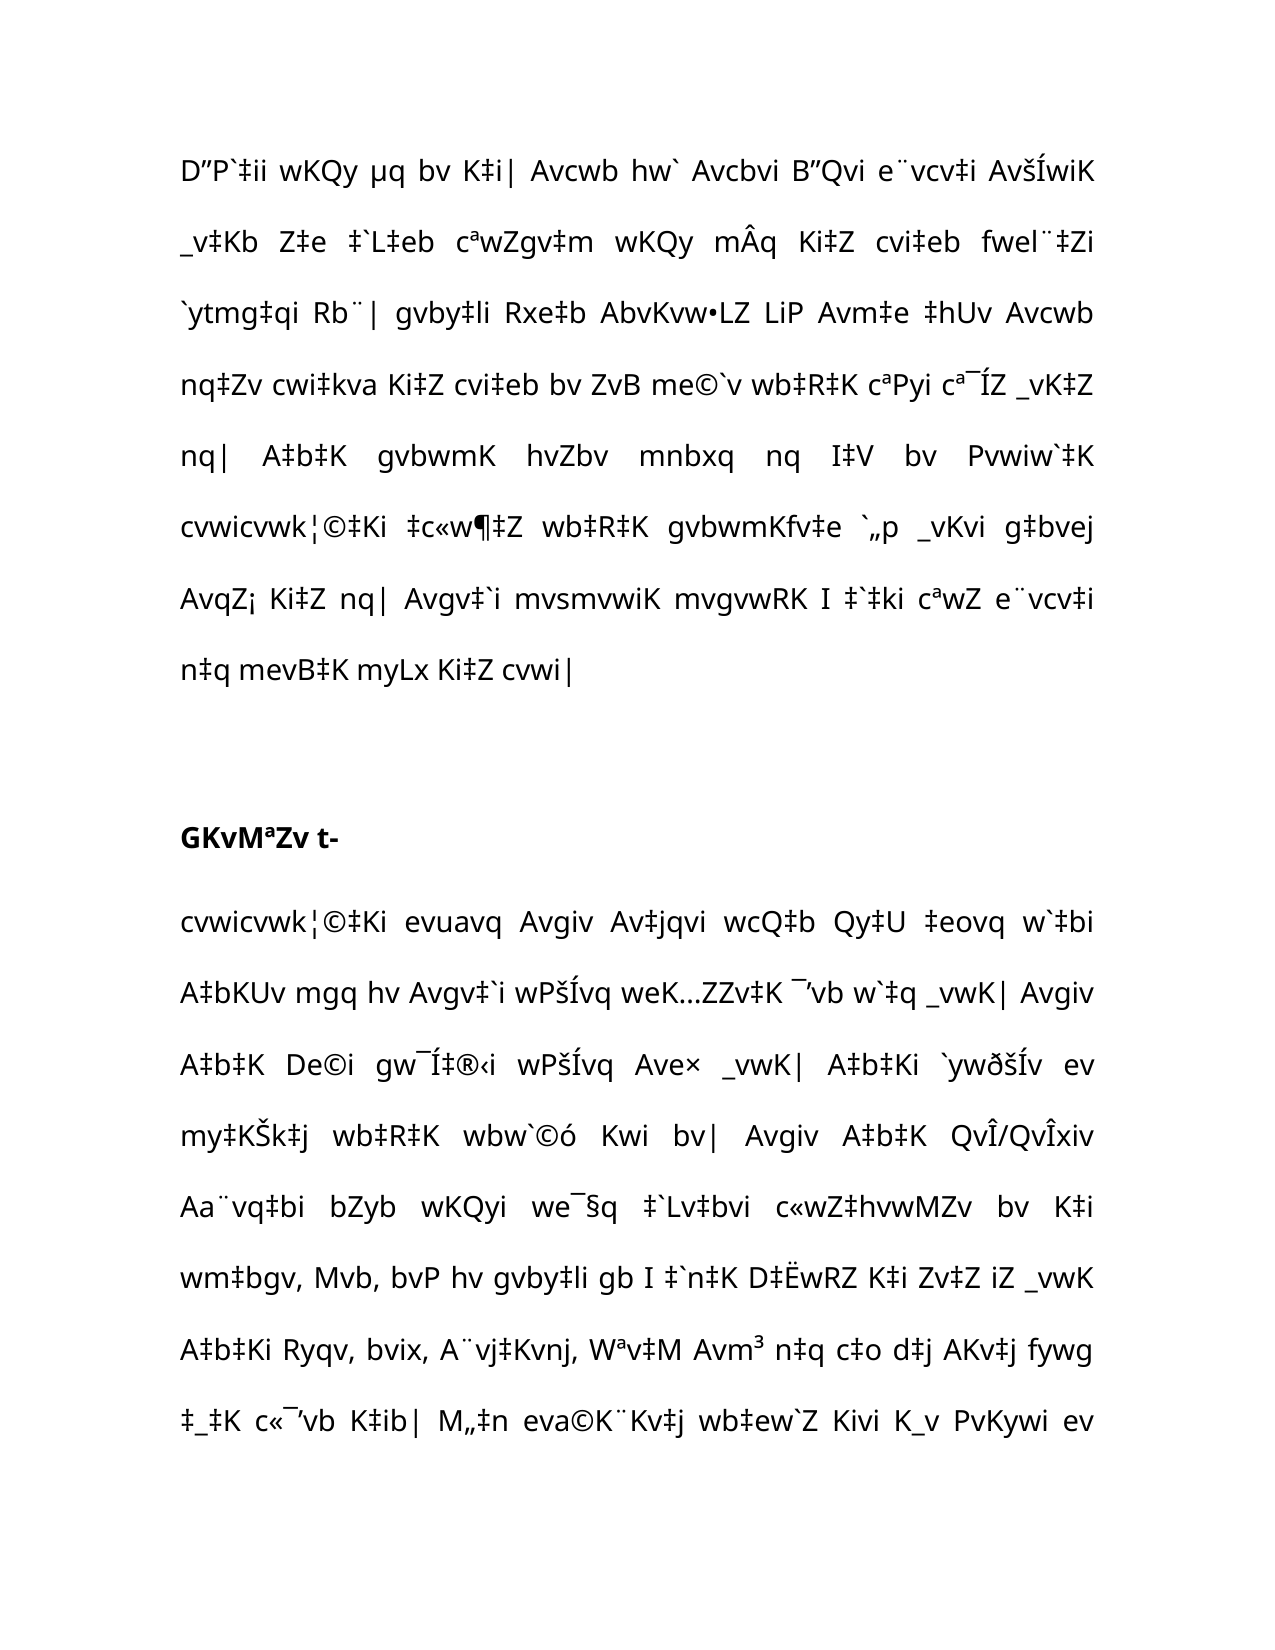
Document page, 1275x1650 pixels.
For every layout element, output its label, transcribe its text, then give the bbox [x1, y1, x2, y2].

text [180, 901, 1095, 1440]
text GKvMªZv t- [180, 817, 1095, 857]
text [180, 150, 1095, 689]
